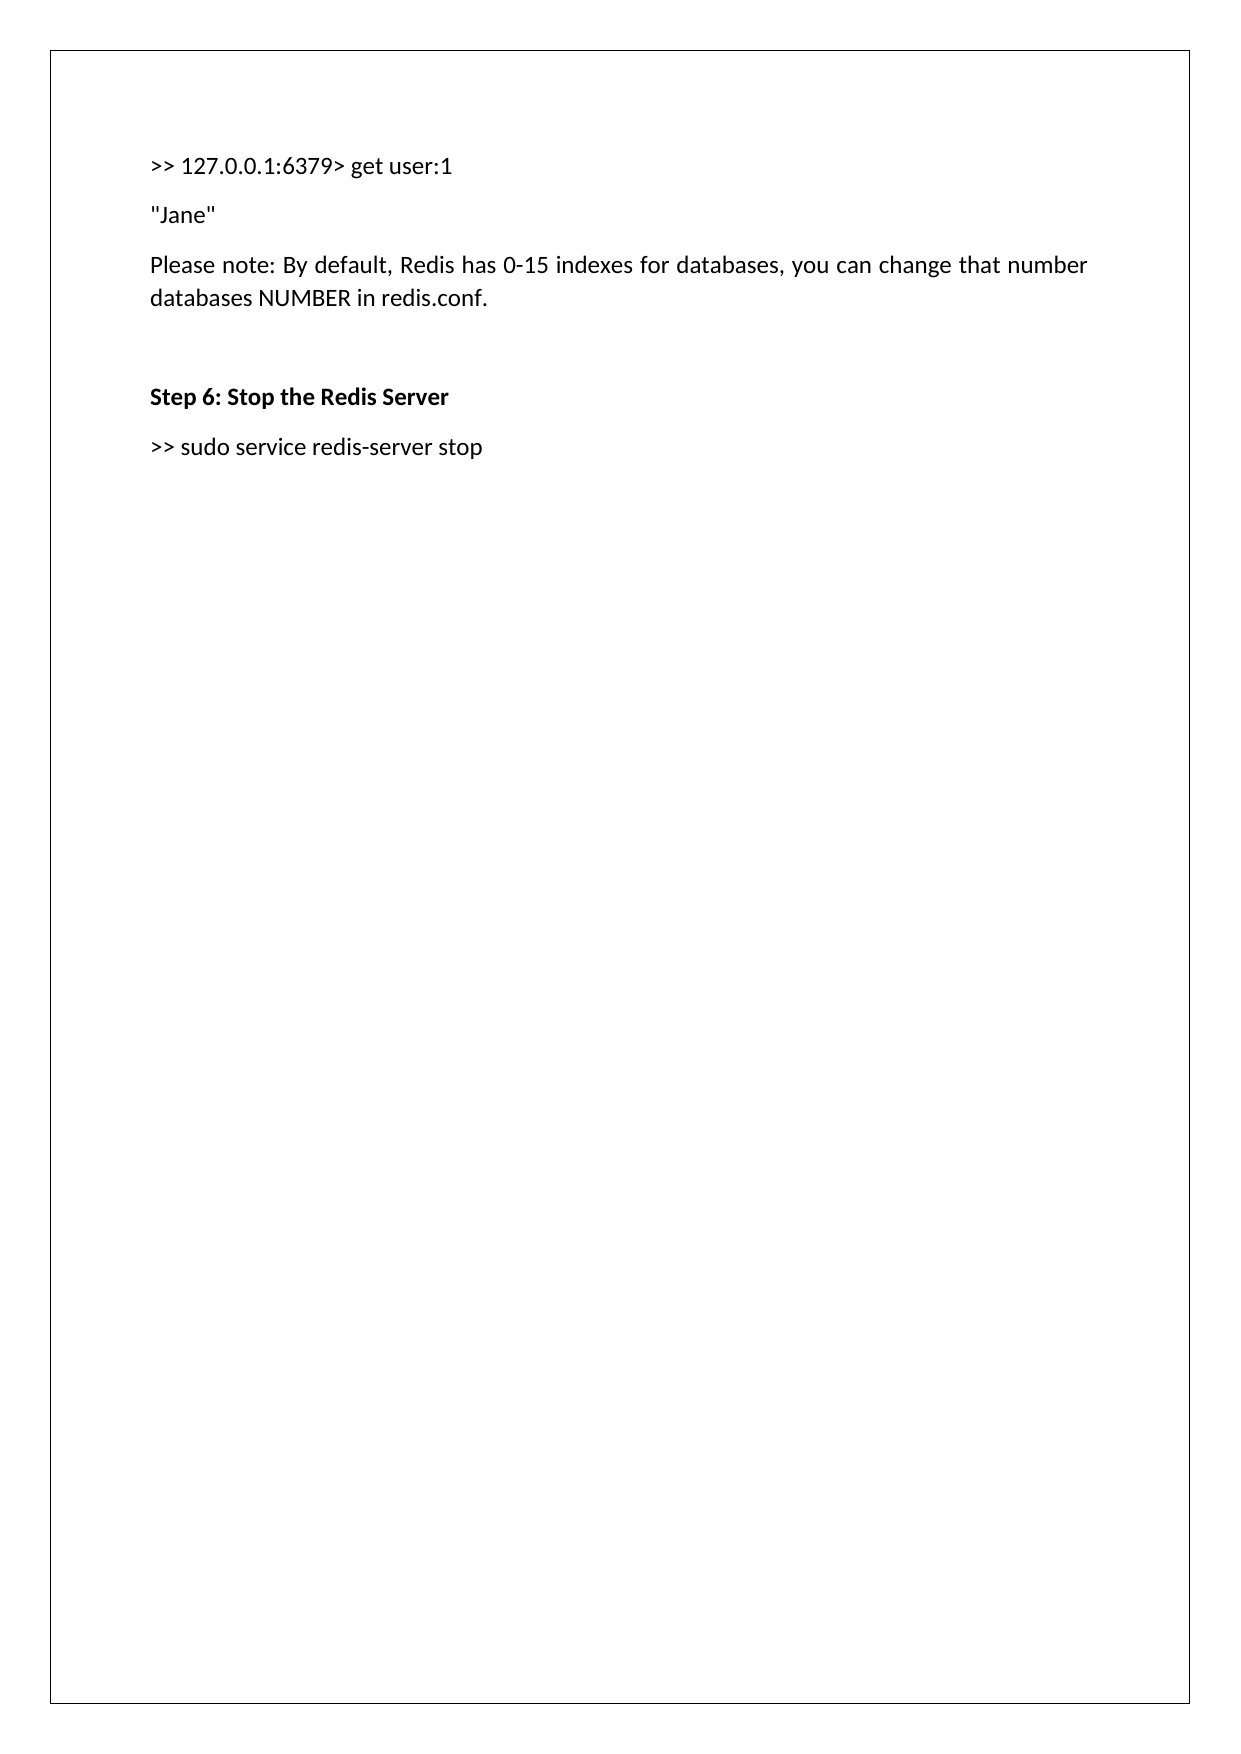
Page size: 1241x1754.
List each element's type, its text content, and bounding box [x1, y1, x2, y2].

text Step 6: Stop the Redis Server [150, 381, 1090, 412]
text >> sudo service redis-server stop [150, 431, 1090, 461]
text "Jane" [150, 199, 1090, 230]
text >> 127.0.0.1:6379> get user:1 [150, 150, 1090, 181]
text Please note: By default, Redis has 0-15 indexes for databases, you can change that number databases NUMBER in redis.conf. [150, 249, 1090, 313]
